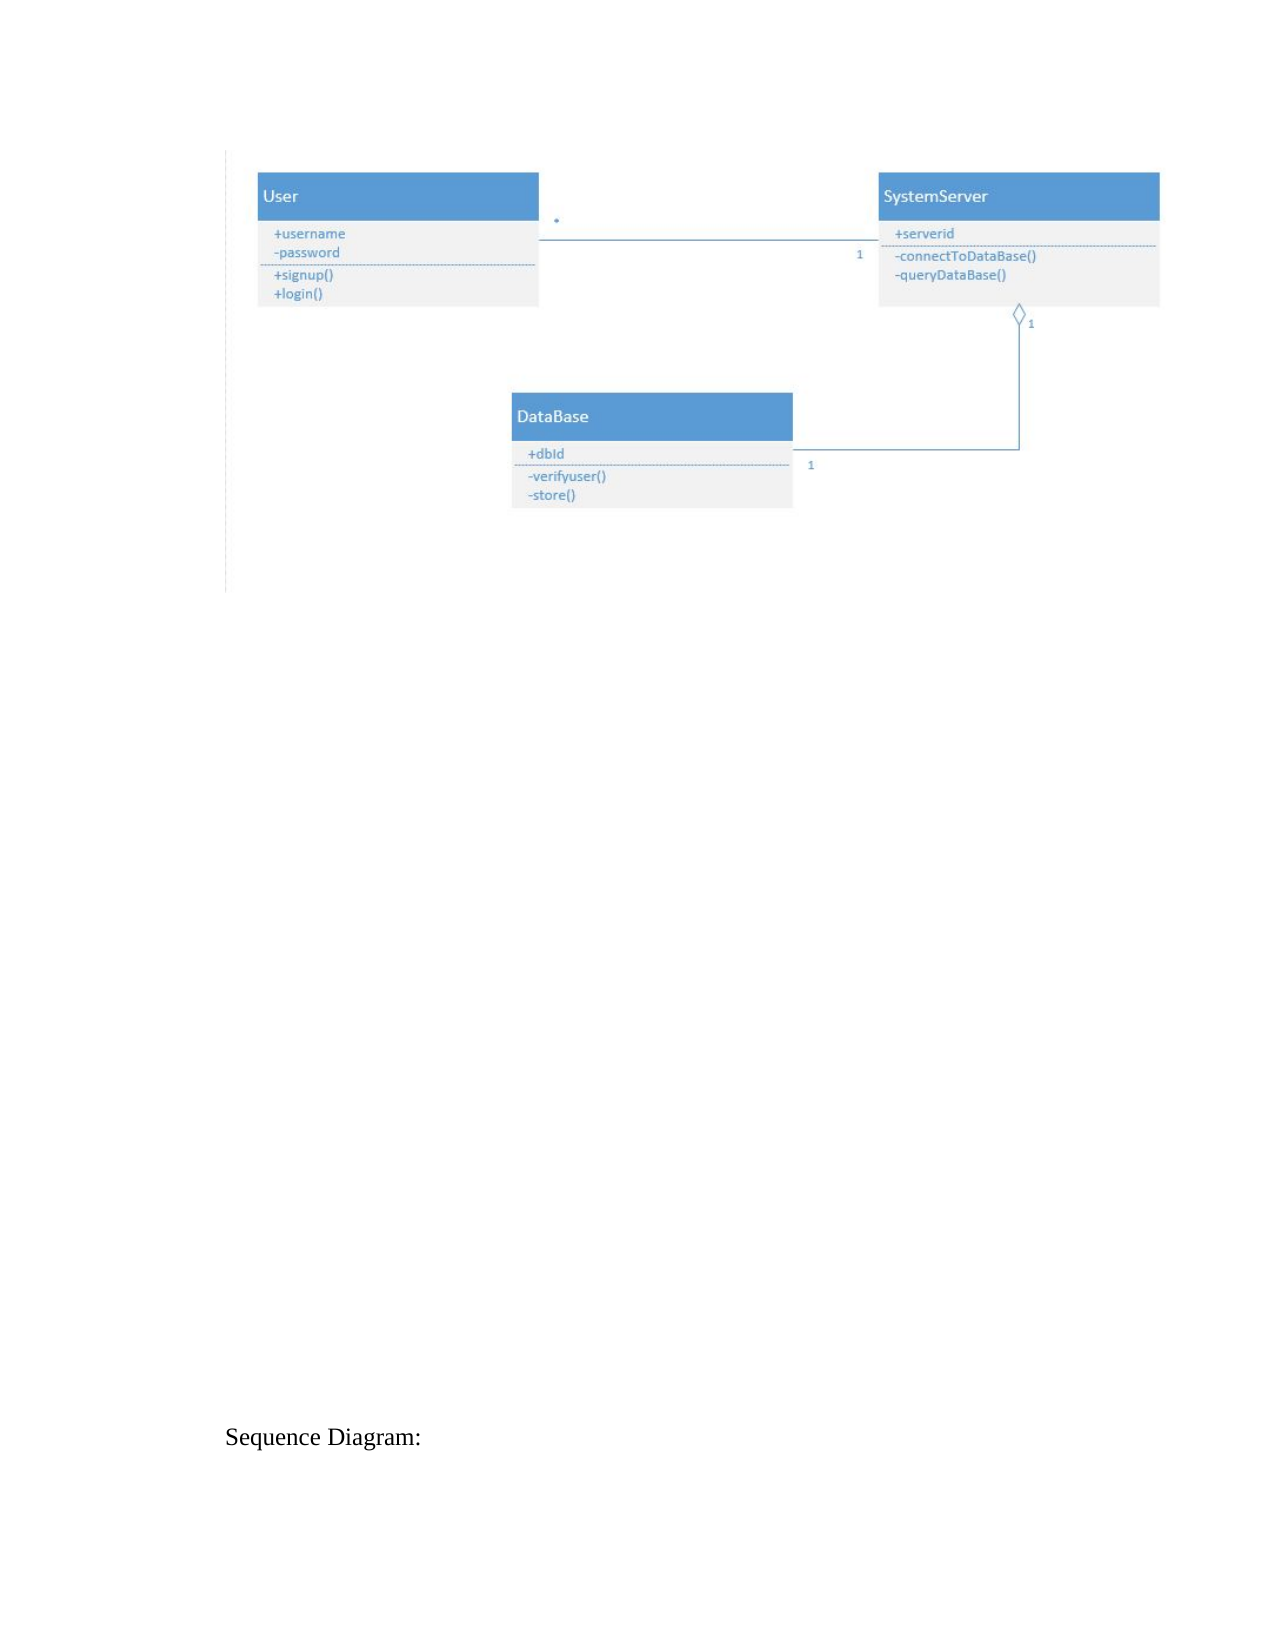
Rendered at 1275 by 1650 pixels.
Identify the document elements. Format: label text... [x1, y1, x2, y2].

list Sequence Diagram: [225, 1422, 1125, 1451]
picture [225, 150, 1200, 593]
